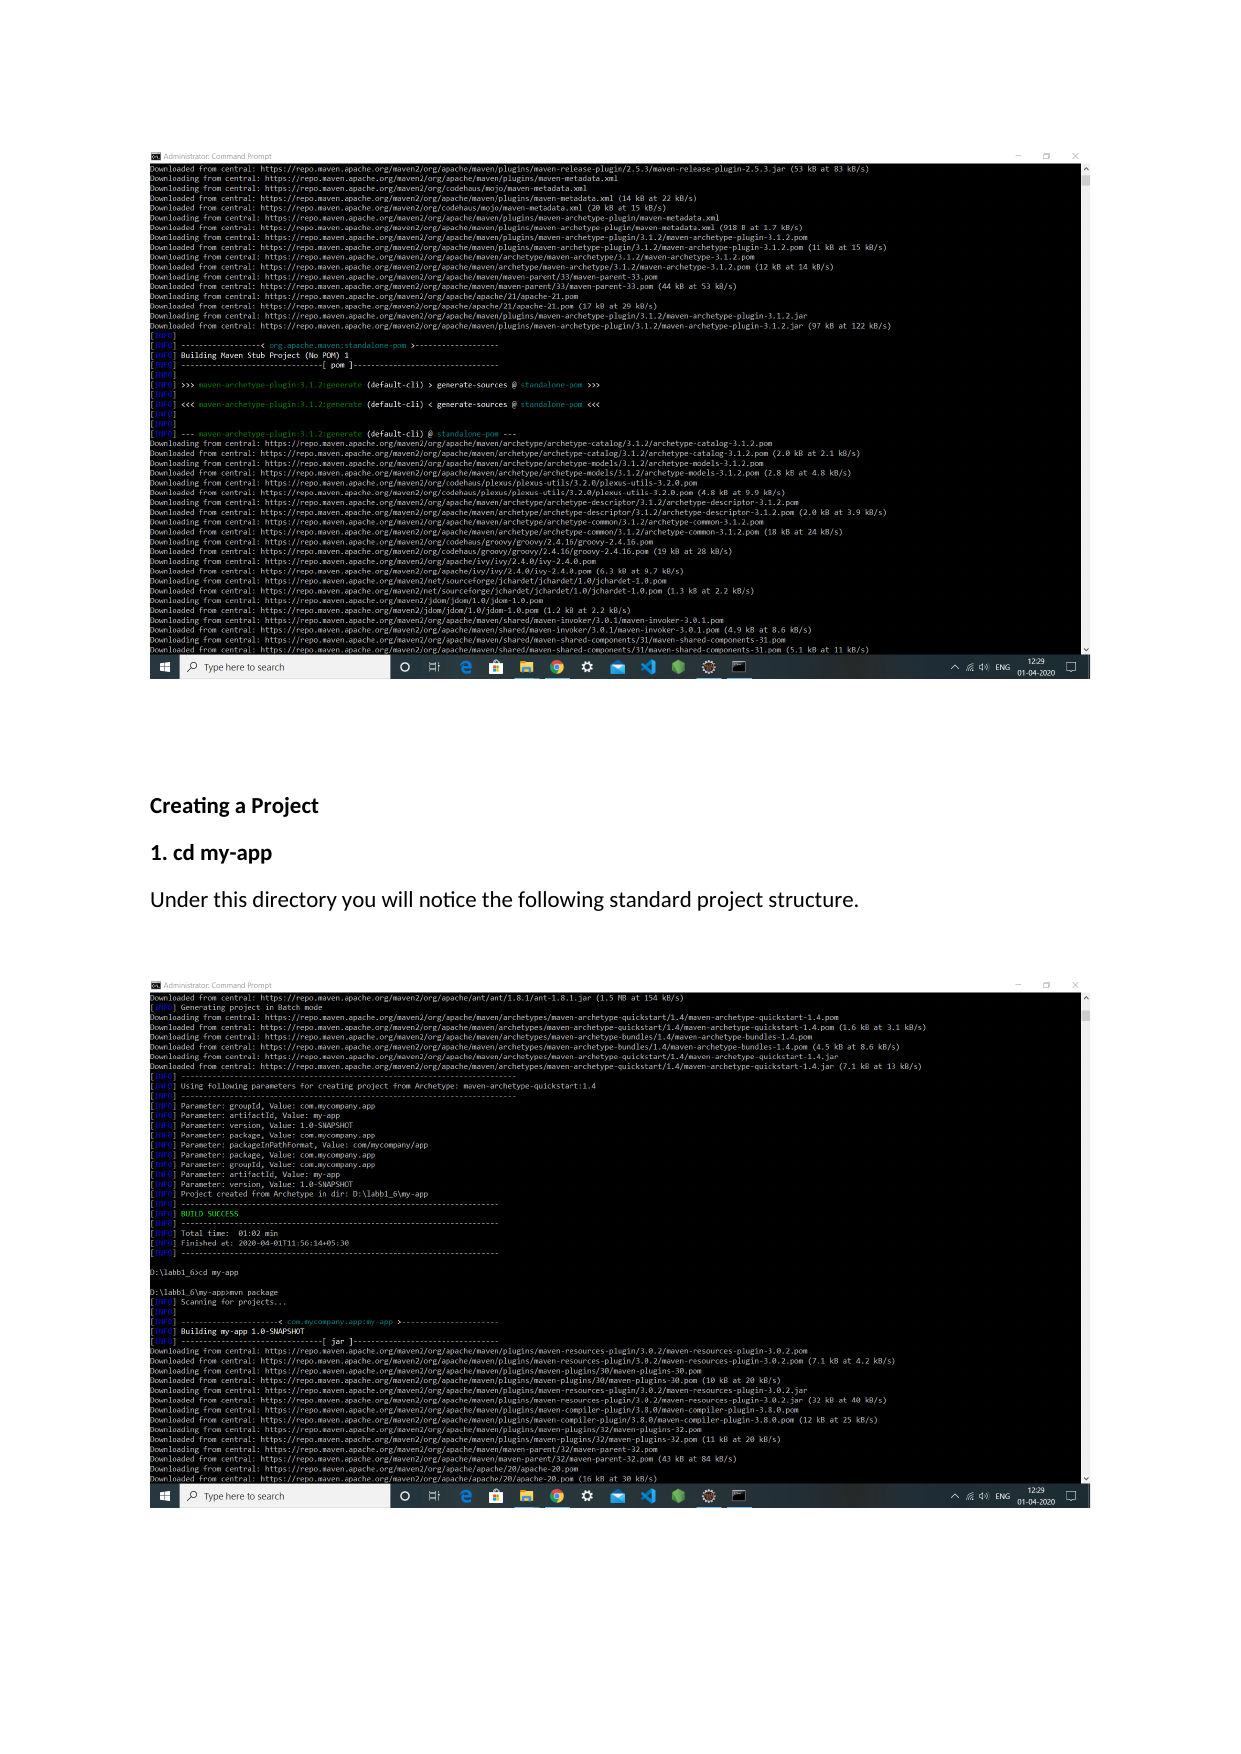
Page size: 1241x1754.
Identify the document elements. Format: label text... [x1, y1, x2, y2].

picture [150, 978, 1091, 1508]
text Under this directory you will notice the following standard project structure. [150, 885, 1090, 913]
picture [150, 150, 1091, 679]
text 1. cd my-app [150, 838, 1090, 866]
text Creating a Project [150, 791, 1090, 819]
